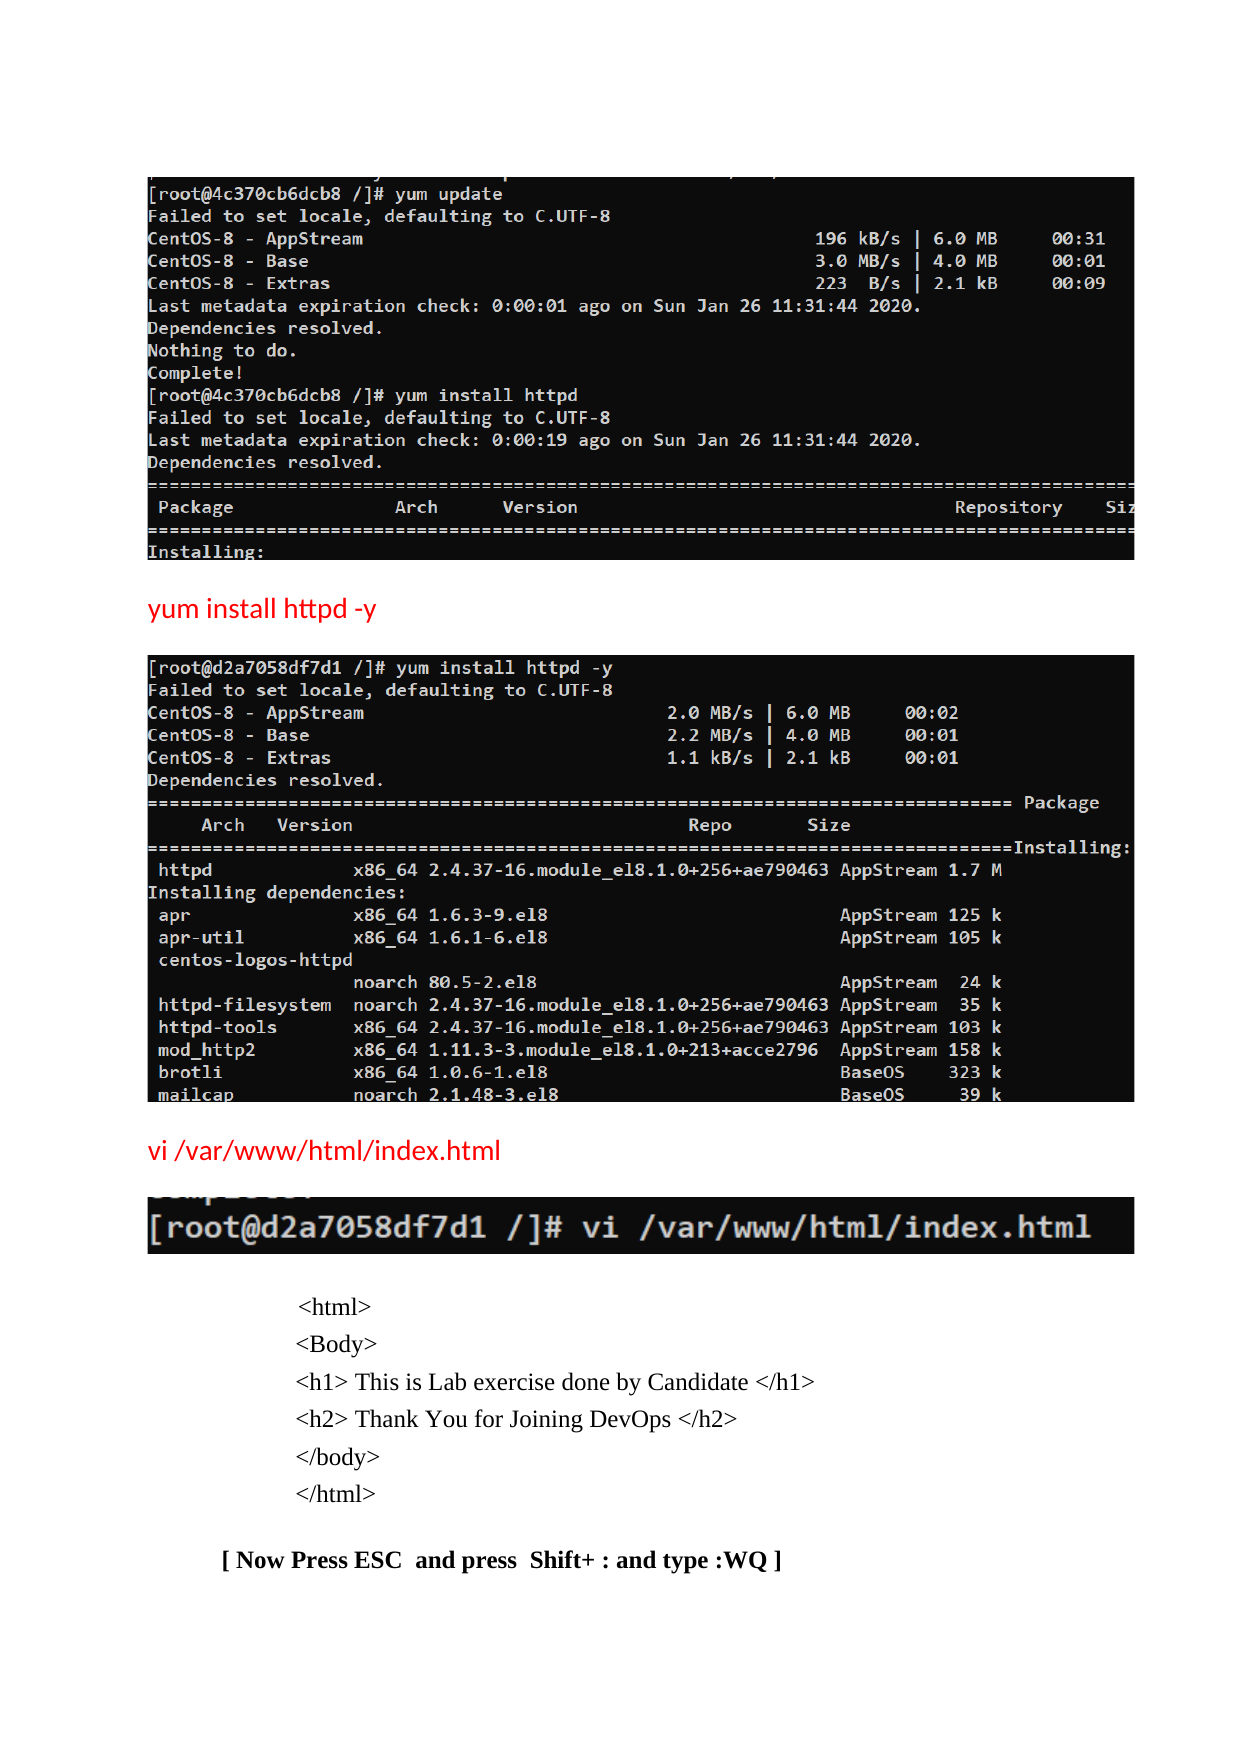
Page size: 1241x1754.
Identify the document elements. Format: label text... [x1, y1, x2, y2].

text </body> [148, 1433, 1134, 1471]
text <h2> Thank You for Joining DevOps </h2> [148, 1396, 1134, 1433]
text <h1> This is Lab exercise done by Candidate </h1> [148, 1358, 1134, 1396]
text vi /var/www/html/index.html [148, 1131, 1134, 1168]
text yum install httpd -y [148, 588, 1134, 626]
text <Body> [148, 1321, 1134, 1358]
text </html> [148, 1471, 1134, 1508]
picture [147, 1197, 1135, 1254]
text [ Now Press ESC and press Shift+ : and type :WQ ] [148, 1537, 1134, 1574]
text <html> [148, 1283, 1134, 1321]
picture [147, 655, 1135, 1102]
picture [147, 177, 1135, 560]
